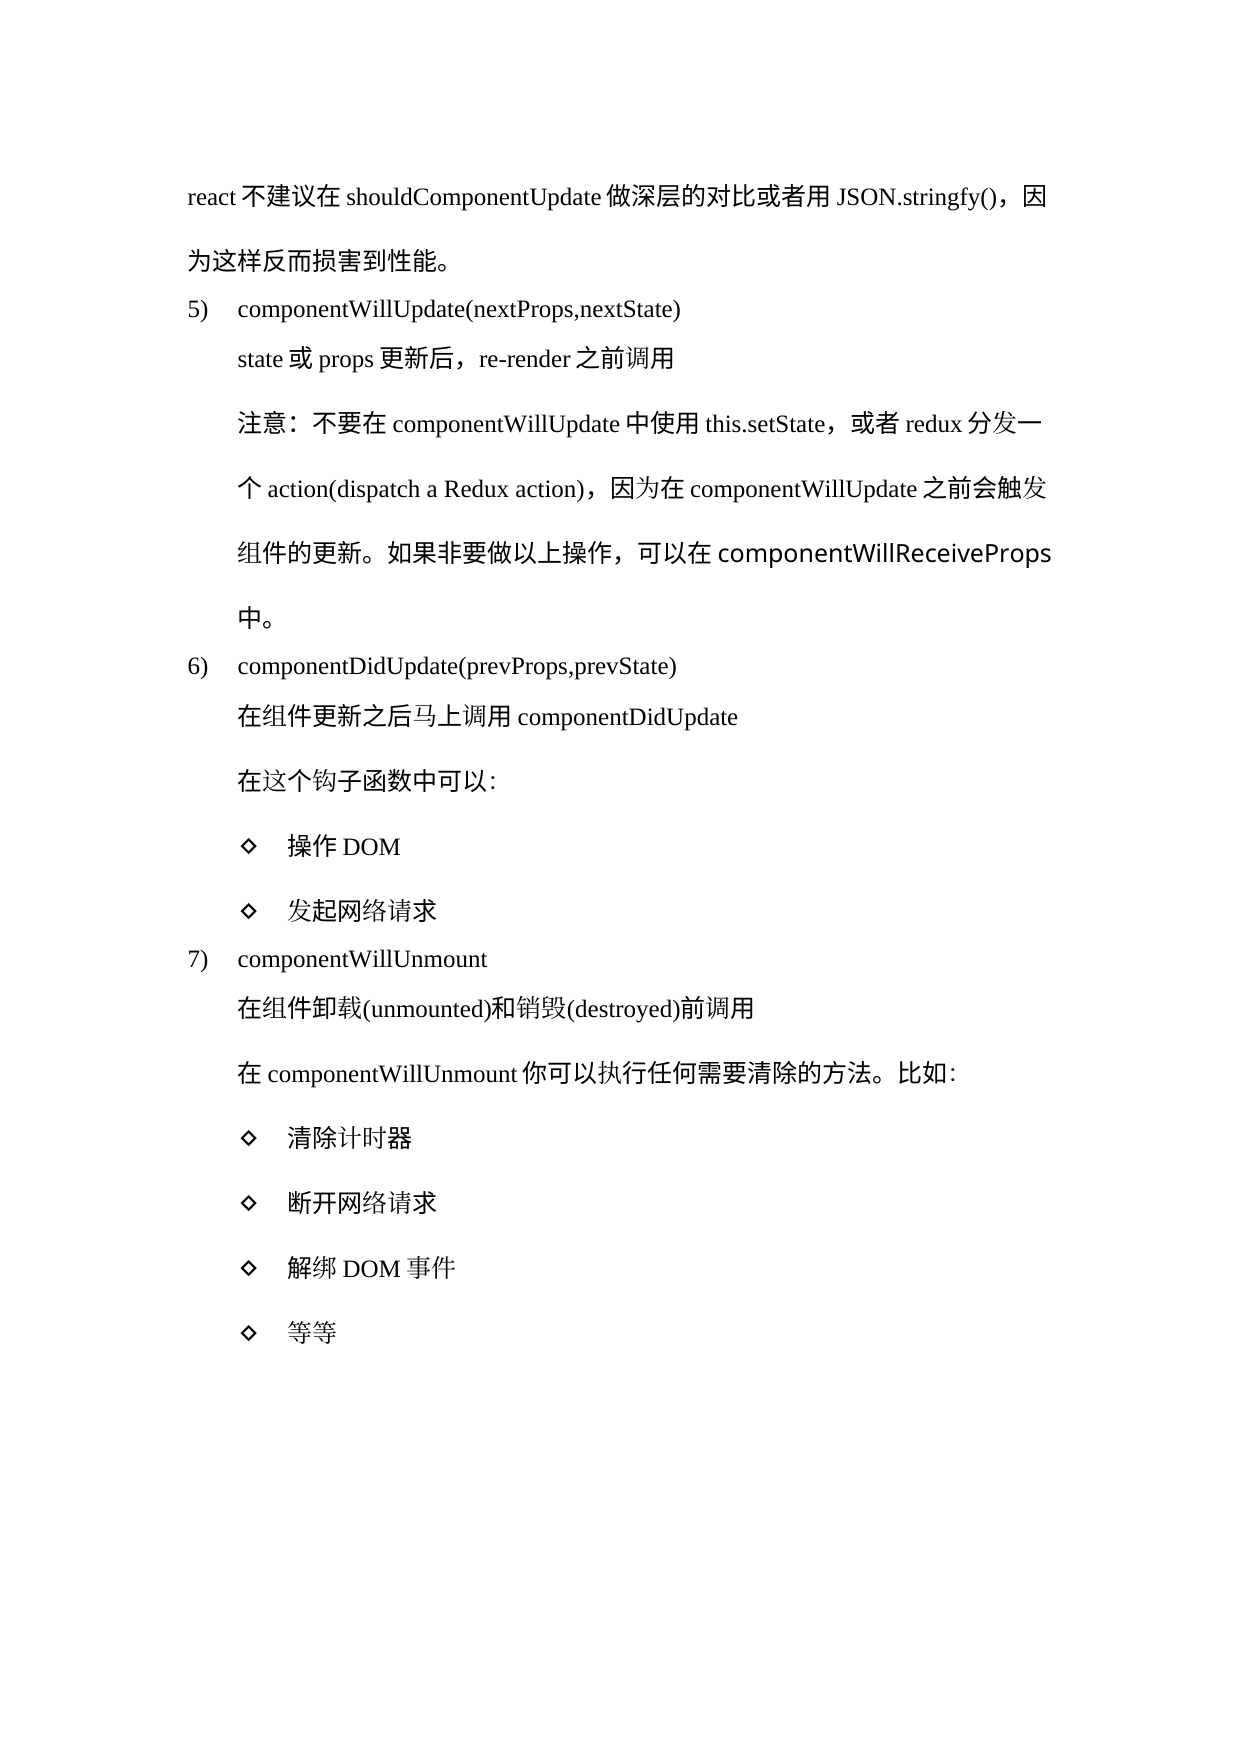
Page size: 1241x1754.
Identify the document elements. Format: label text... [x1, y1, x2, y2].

list 在这个钩子函数中可以： [237, 747, 1053, 812]
list componentWillUpdate(nextProps,nextState) [187, 292, 1053, 324]
list 等等 [237, 1299, 1053, 1364]
list 在组件更新之后马上调用componentDidUpdate [237, 682, 1053, 747]
list 注意：不要在componentWillUpdate中使用this.setState，或者redux分发一个action(dispatch a Redux action)，因为在componentWillUpdate之前会触发组件的更新。如果非要做以上操作，可以在componentWillReceiveProps中。 [237, 389, 1053, 649]
list 断开网络请求 [237, 1169, 1053, 1234]
list 操作DOM [237, 812, 1053, 877]
text react不建议在shouldComponentUpdate做深层的对比或者用JSON.stringfy()，因为这样反而损害到性能。 [187, 162, 1053, 292]
list state或props更新后，re-render之前调用 [237, 324, 1053, 389]
list 在组件卸载(unmounted)和销毁(destroyed)前调用 [237, 974, 1053, 1039]
list componentDidUpdate(prevProps,prevState) [187, 649, 1053, 682]
list componentWillUnmount [187, 942, 1053, 974]
list 在componentWillUnmount你可以执行任何需要清除的方法。比如： [237, 1039, 1053, 1104]
list 解绑DOM事件 [237, 1234, 1053, 1299]
list 清除计时器 [237, 1104, 1053, 1169]
list 发起网络请求 [237, 877, 1053, 942]
